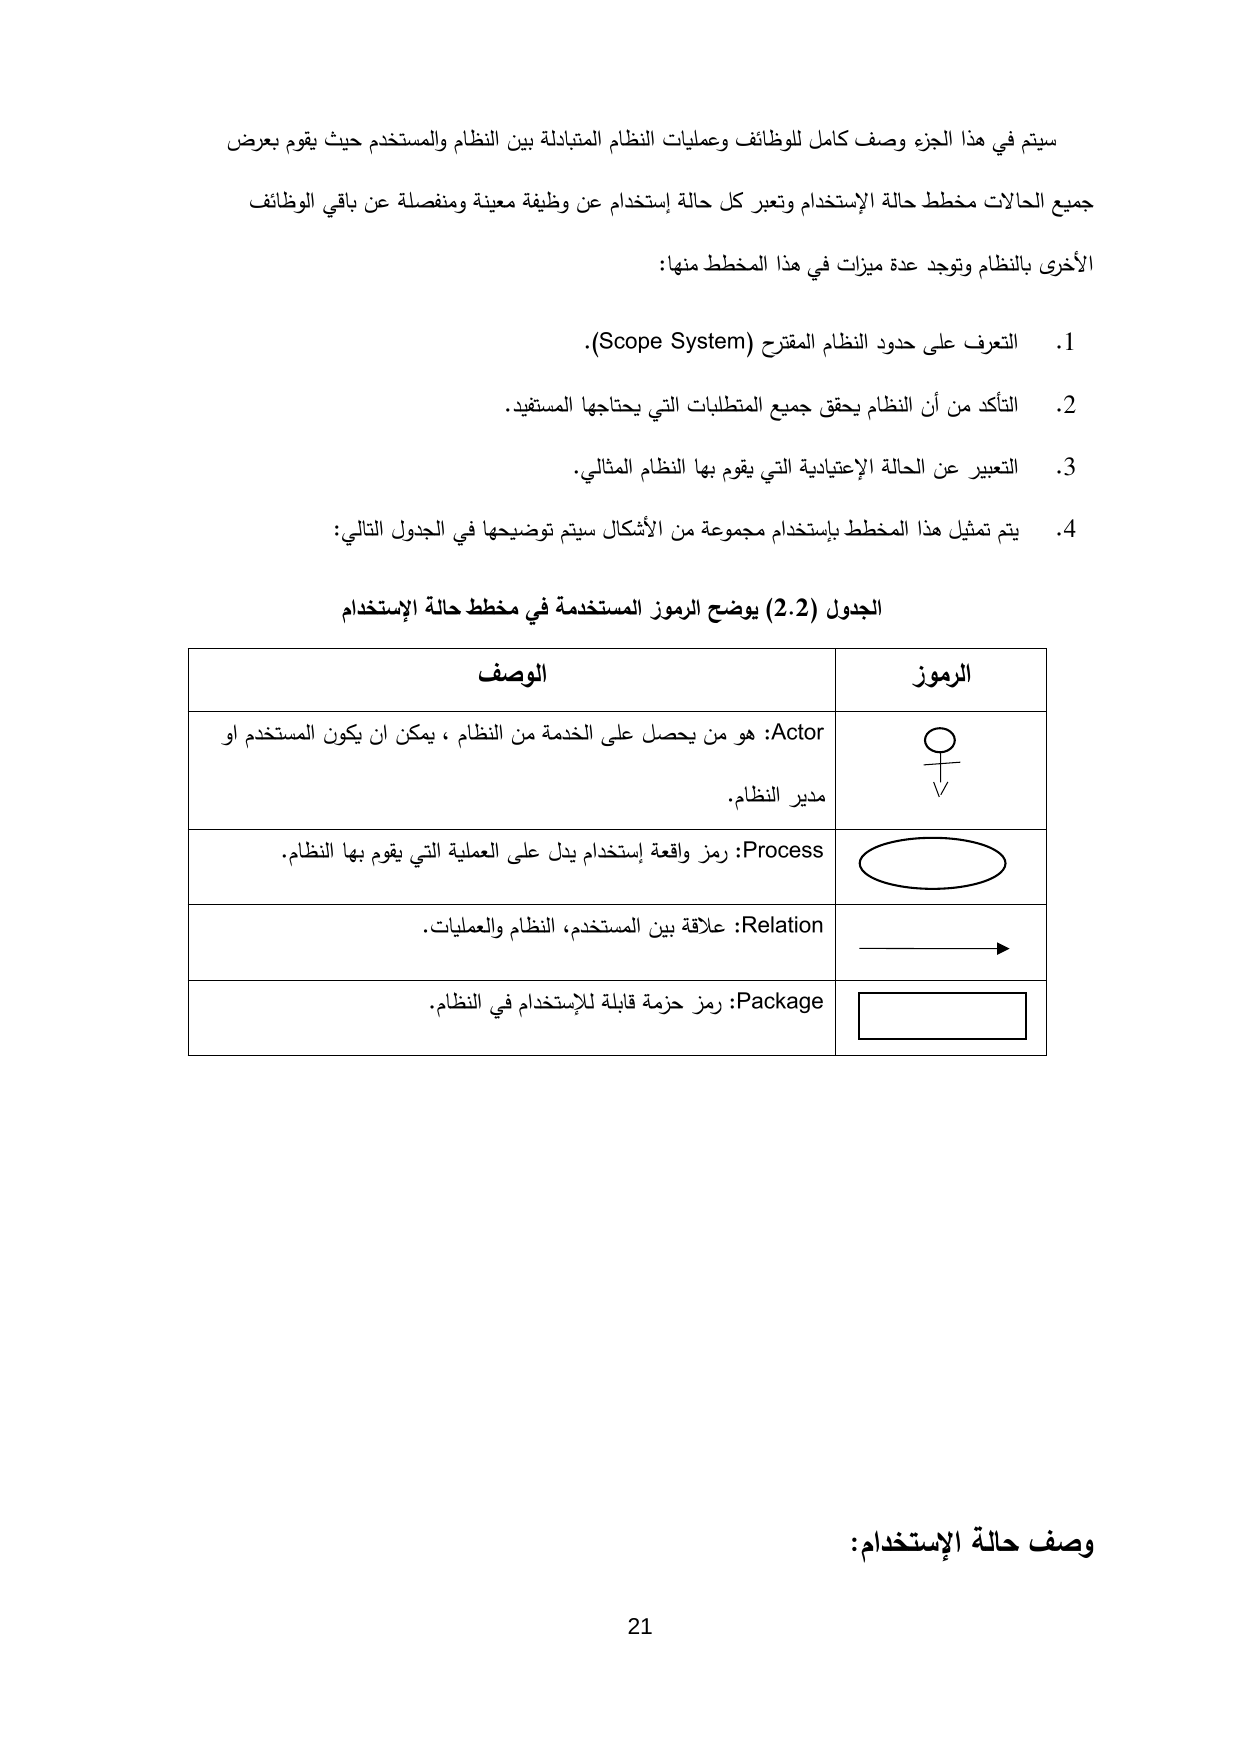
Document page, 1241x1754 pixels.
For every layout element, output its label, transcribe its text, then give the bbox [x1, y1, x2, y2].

list التعبیر عن الحالة الإعتیادیة التي یقوم بھا النظام المثالي. [187, 446, 1055, 487]
table_cell Actor: هو من يحصل على الخدمة من النظام ، يمكن ان يكون المستخدم او مدير النظام. [189, 712, 835, 829]
text الجدول (2.2) يوضح الرموز المستخدمة في مخطط حالة الإستخدام [187, 587, 1034, 628]
table_cell [836, 981, 1046, 1055]
table_cell [836, 905, 1046, 980]
text وصف حالة الإستخدام: [187, 1514, 1092, 1569]
table_header الرموز [836, 649, 1046, 711]
table_cell Relation: علاقة بين المستخدم، النظام والعمليات. [189, 905, 835, 980]
table_cell [836, 830, 1046, 904]
table_cell Process: رمز واقعة إستخدام يدل على العملية التي يقوم بها النظام. [189, 830, 835, 904]
text سیتم في ھذا الجزء وصف كامل للوظائف وعملیات النظام المتبادلة بین النظام والمستخدم حیث یقوم بعرض جمیع الحالات مخطط حالة الإستخدام وتعبر كل حالة إستخدام عن وظیفة معینة ومنفصلة عن باقي الوظائف الأخرى بالنظام وتوجد عدة میزات في ھذا المخطط منھا: [187, 118, 1092, 284]
table_cell [836, 712, 1046, 829]
list یتم تمثیل ھذا المخطط بإستخدام مجموعة من الأشكال سیتم توضیحھا في الجدول التالي: [187, 508, 1055, 549]
table_header الوصف [189, 649, 835, 711]
list التأكد من أن النظام یحقق جمیع المتطلبات التي یحتاجھا المستفید. [187, 383, 1055, 425]
list التعرف على حدود النظام المقترح (Scope System). [187, 321, 1055, 363]
table_cell Package: رمز حزمة قابلة للإستخدام في النظام. [189, 981, 835, 1055]
